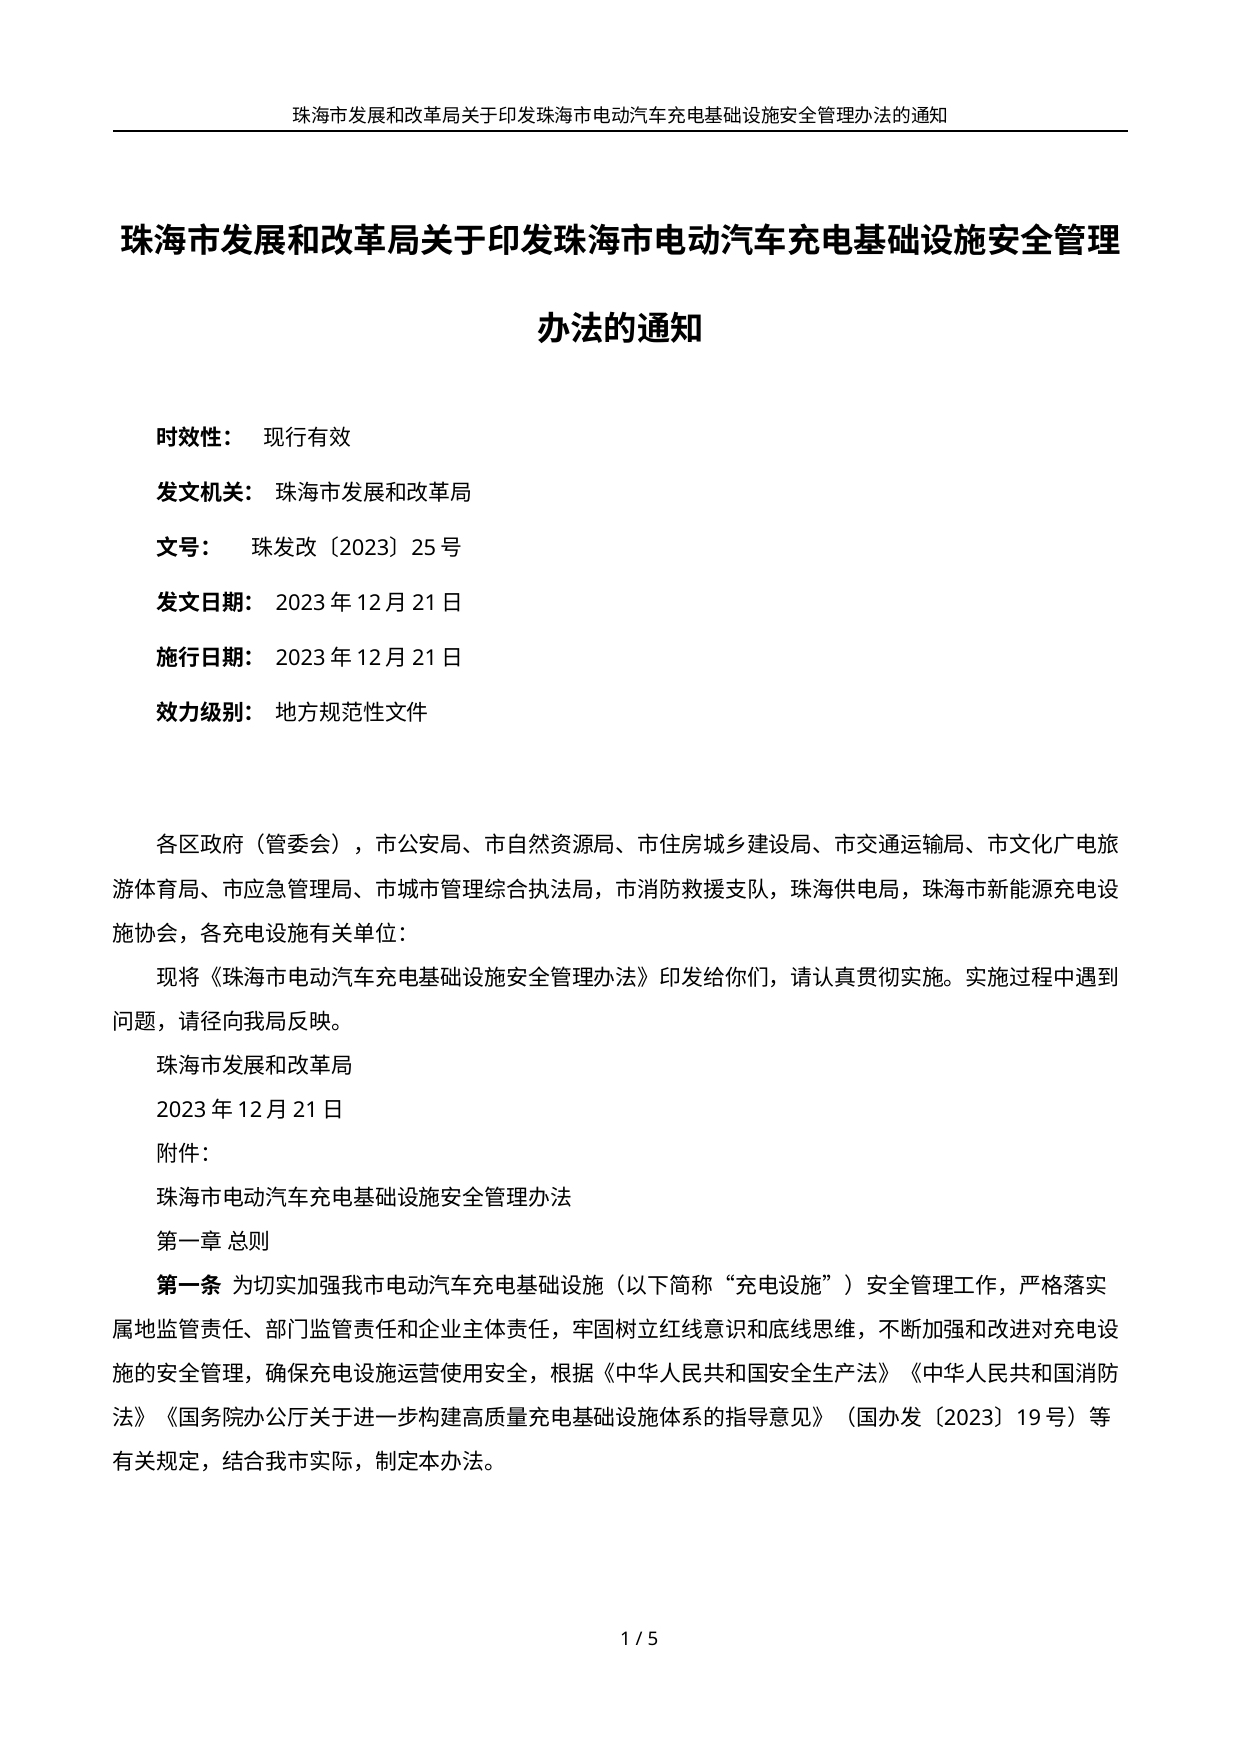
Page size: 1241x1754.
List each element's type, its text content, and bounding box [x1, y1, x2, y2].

text 第一条 为切实加强我市电动汽车充电基础设施（以下简称“充电设施”）安全管理工作，严格落实属地监管责任、部门监管责任和企业主体责任，牢固树立红线意识和底线思维，不断加强和改进对充电设施的安全管理，确保充电设施运营使用安全，根据《中华人民共和国安全生产法》《中华人民共和国消防法》《国务院办公厅关于进一步构建高质量充电基础设施体系的指导意见》（国办发〔2023〕19号）等有关规定，结合我市实际，制定本办法。 [112, 1262, 1128, 1482]
text 附件： [112, 1130, 1128, 1174]
text 第一章 总则 [112, 1218, 1128, 1262]
text 珠海市发展和改革局 [112, 1042, 1128, 1086]
text 时效性： 现行有效 [112, 414, 1128, 458]
text 施行日期： 2023年12月21日 [112, 634, 1128, 678]
text 现将《珠海市电动汽车充电基础设施安全管理办法》印发给你们，请认真贯彻实施。实施过程中遇到问题，请径向我局反映。 [112, 953, 1128, 1042]
text 2023年12月21日 [112, 1086, 1128, 1130]
text 发文机关： 珠海市发展和改革局 [112, 469, 1128, 513]
text 发文日期： 2023年12月21日 [112, 579, 1128, 623]
text 珠海市电动汽车充电基础设施安全管理办法 [112, 1174, 1128, 1218]
text 各区政府（管委会），市公安局、市自然资源局、市住房城乡建设局、市交通运输局、市文化广电旅游体育局、市应急管理局、市城市管理综合执法局，市消防救援支队，珠海供电局，珠海市新能源充电设施协会，各充电设施有关单位： [112, 821, 1128, 953]
text 效力级别： 地方规范性文件 [112, 689, 1128, 733]
text 文号： 珠发改〔2023〕25号 [112, 524, 1128, 568]
text 珠海市发展和改革局关于印发珠海市电动汽车充电基础设施安全管理办法的通知 [112, 194, 1128, 370]
